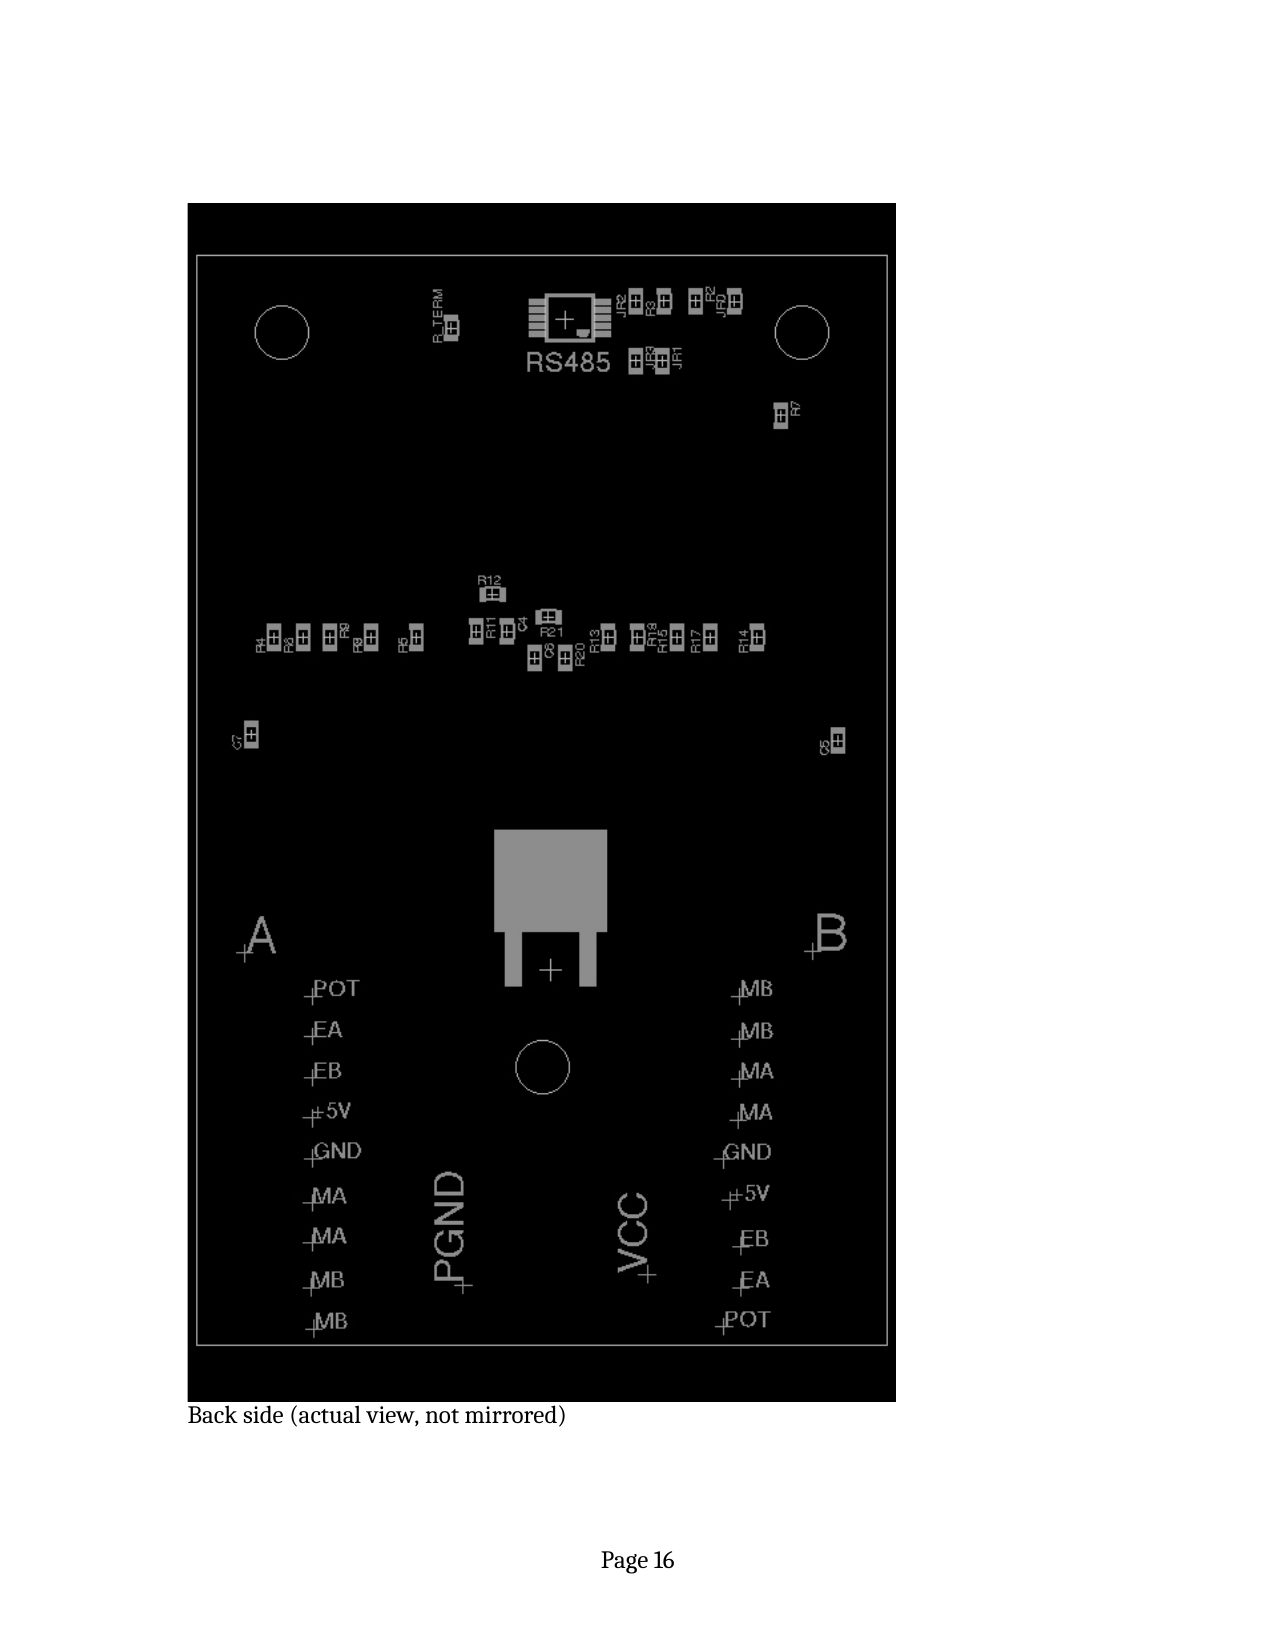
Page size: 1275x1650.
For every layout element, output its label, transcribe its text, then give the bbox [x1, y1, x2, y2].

picture [187, 203, 896, 1402]
text Back side (actual view, not mirrored) [187, 1401, 1087, 1430]
